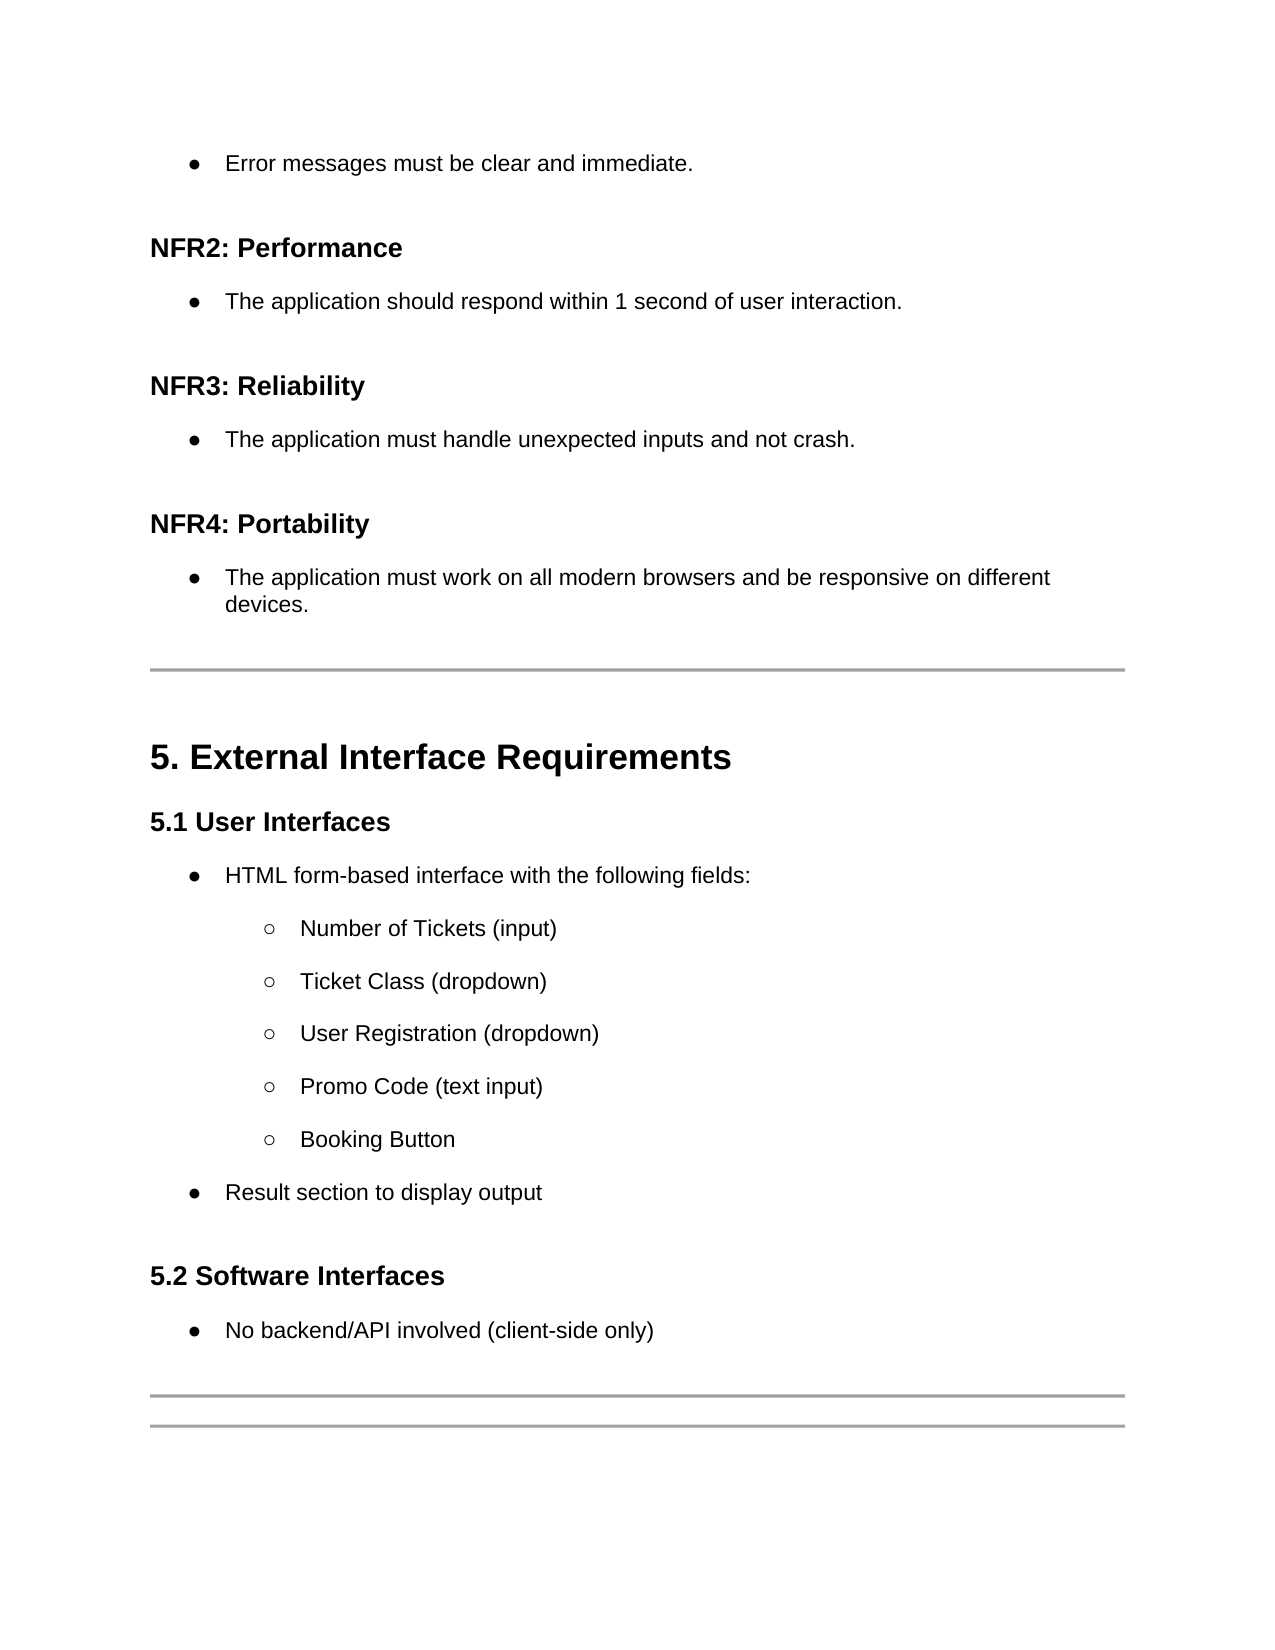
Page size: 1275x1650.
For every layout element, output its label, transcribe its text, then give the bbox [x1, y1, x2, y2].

list User Registration (dropdown) [262, 1020, 1125, 1073]
list Booking Button [262, 1126, 1125, 1178]
list No backend/API involved (client-side only) [187, 1317, 1125, 1369]
list The application must handle unexpected inputs and not crash. [187, 426, 1125, 479]
list The application should respond within 1 second of user interaction. [187, 288, 1125, 341]
list Error messages must be clear and immediate. [187, 150, 1125, 203]
subtitle NFR4: Portability [150, 508, 1125, 539]
subtitle NFR2: Performance [150, 232, 1125, 263]
list Result section to display output [187, 1178, 1125, 1231]
list The application must work on all modern browsers and be responsive on different devices. [187, 564, 1125, 643]
list HTML form-based interface with the following fields: [187, 862, 1125, 915]
subtitle 5. External Interface Requirements [150, 736, 1125, 777]
list Number of Tickets (input) [262, 915, 1125, 968]
list Promo Code (text input) [262, 1073, 1125, 1126]
list Ticket Class (dropdown) [262, 968, 1125, 1020]
subtitle 5.1 User Interfaces [150, 806, 1125, 837]
subtitle 5.2 Software Interfaces [150, 1260, 1125, 1292]
subtitle NFR3: Reliability [150, 370, 1125, 401]
